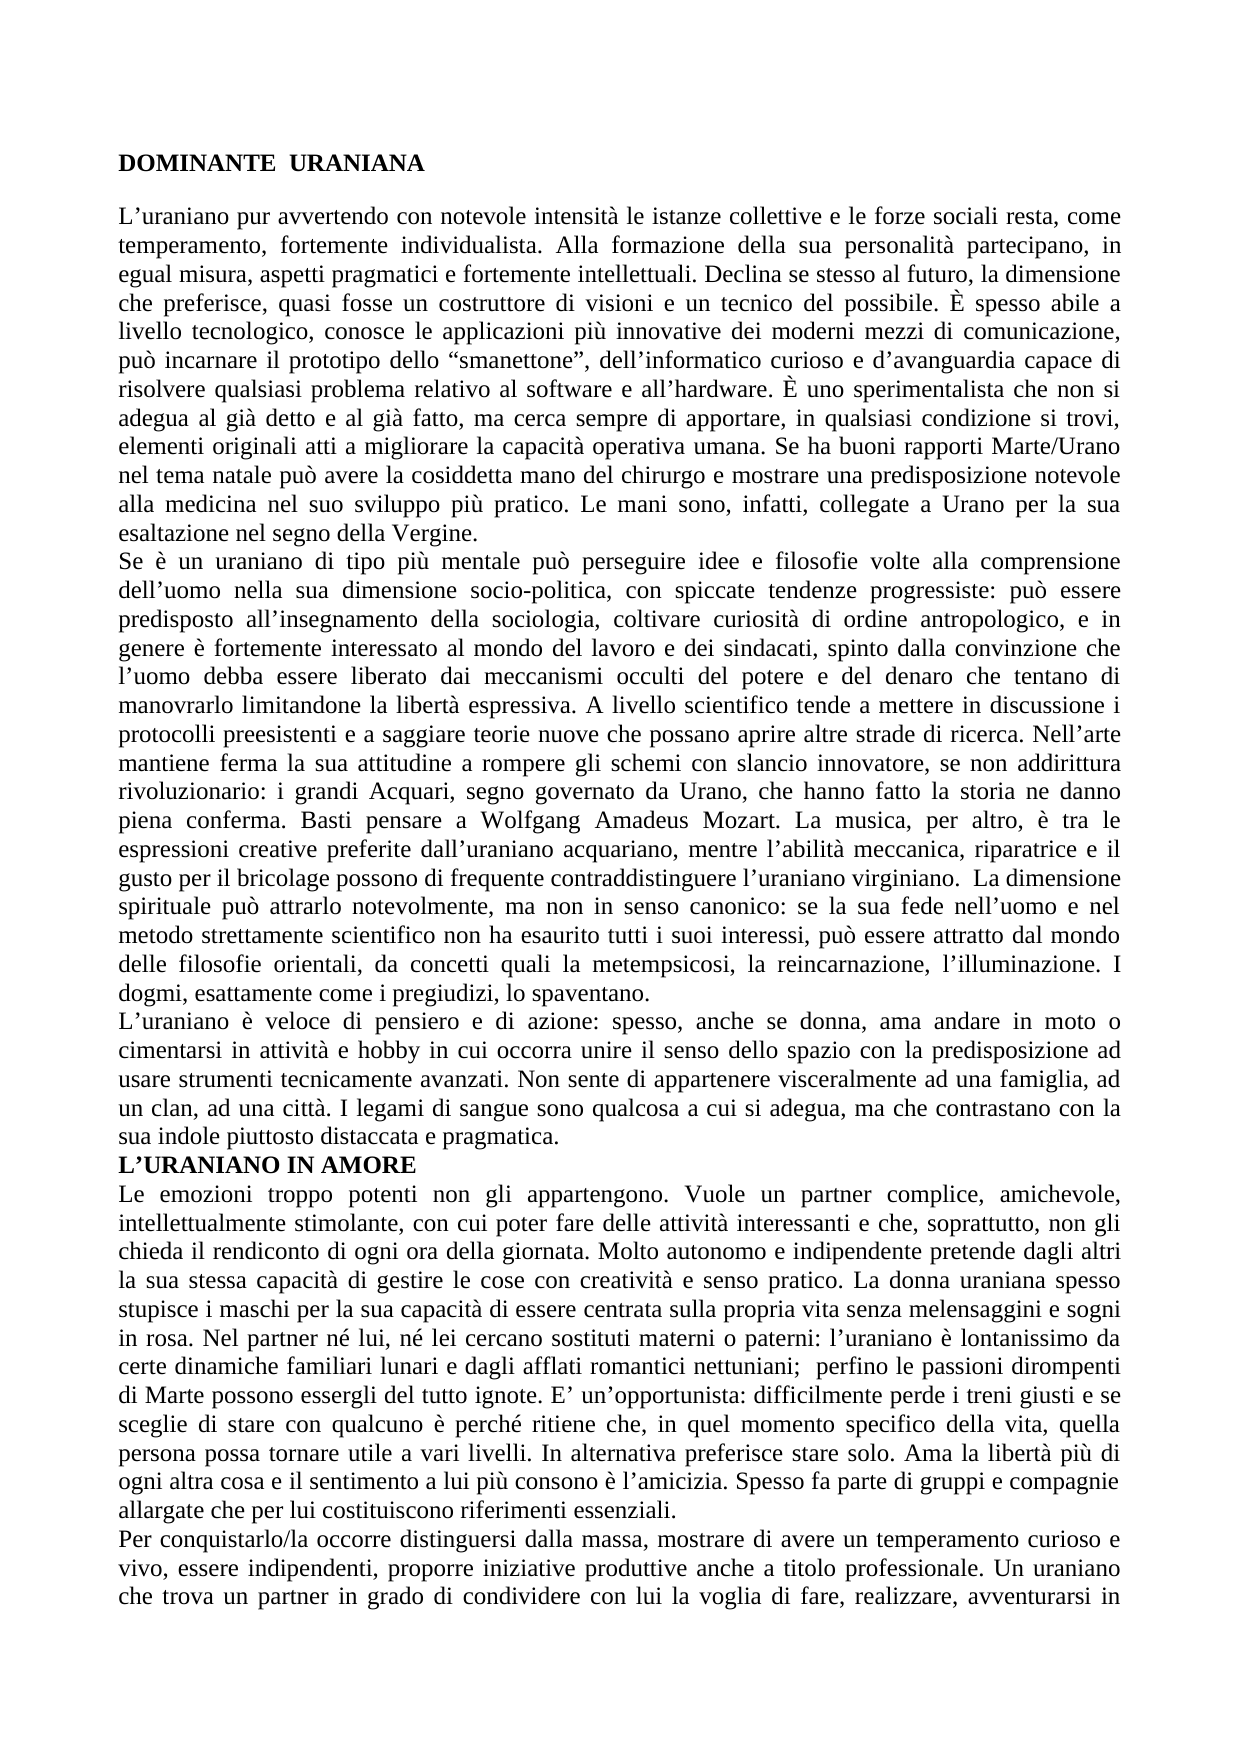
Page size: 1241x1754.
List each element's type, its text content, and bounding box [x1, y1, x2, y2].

text Le emozioni troppo potenti non gli appartengono. Vuole un partner complice, amichevole, intellettualmente stimolante, con cui poter fare delle attività interessanti e che, soprattutto, non gli chieda il rendiconto di ogni ora della giornata. Molto autonomo e indipendente pretende dagli altri la sua stessa capacità di gestire le cose con creatività e senso pratico. La donna uraniana spesso stupisce i maschi per la sua capacità di essere centrata sulla propria vita senza melensaggini e sogni in rosa. Nel partner né lui, né lei cercano sostituti materni o paterni: l’uraniano è lontanissimo da certe dinamiche familiari lunari e dagli afflati romantici nettuniani; perfino le passioni dirompenti di Marte possono essergli del tutto ignote. E’ un’opportunista: difficilmente perde i treni giusti e se sceglie di stare con qualcuno è perché ritiene che, in quel momento specifico della vita, quella persona possa tornare utile a vari livelli. In alternativa preferisce stare solo. Ama la libertà più di ogni altra cosa e il sentimento a lui più consono è l’amicizia. Spesso fa parte di gruppi e compagnie allargate che per lui costituiscono riferimenti essenziali. [118, 1179, 1122, 1524]
text DOMINANTE URANIANA [118, 148, 1122, 176]
text Se è un uraniano di tipo più mentale può perseguire idee e filosofie volte alla comprensione dell’uomo nella sua dimensione socio-politica, con spiccate tendenze progressiste: può essere predisposto all’insegnamento della sociologia, coltivare curiosità di ordine antropologico, e in genere è fortemente interessato al mondo del lavoro e dei sindacati, spinto dalla convinzione che l’uomo debba essere liberato dai meccanismi occulti del potere e del denaro che tentano di manovrarlo limitandone la libertà espressiva. A livello scientifico tende a mettere in discussione i protocolli preesistenti e a saggiare teorie nuove che possano aprire altre strade di ricerca. Nell’arte mantiene ferma la sua attitudine a rompere gli schemi con slancio innovatore, se non addirittura rivoluzionario: i grandi Acquari, segno governato da Urano, che hanno fatto la storia ne danno piena conferma. Basti pensare a Wolfgang Amadeus Mozart. La musica, per altro, è tra le espressioni creative preferite dall’uraniano acquariano, mentre l’abilità meccanica, riparatrice e il gusto per il bricolage possono di frequente contraddistinguere l’uraniano virginiano. La dimensione spirituale può attrarlo notevolmente, ma non in senso canonico: se la sua fede nell’uomo e nel metodo strettamente scientifico non ha esaurito tutti i suoi interessi, può essere attratto dal mondo delle filosofie orientali, da concetti quali la metempsicosi, la reincarnazione, l’illuminazione. I dogmi, esattamente come i pregiudizi, lo spaventano. [118, 546, 1122, 1006]
text L’uraniano pur avvertendo con notevole intensità le istanze collettive e le forze sociali resta, come temperamento, fortemente individualista. Alla formazione della sua personalità partecipano, in egual misura, aspetti pragmatici e fortemente intellettuali. Declina se stesso al futuro, la dimensione che preferisce, quasi fosse un costruttore di visioni e un tecnico del possibile. È spesso abile a livello tecnologico, conosce le applicazioni più innovative dei moderni mezzi di comunicazione, può incarnare il prototipo dello “smanettone”, dell’informatico curioso e d’avanguardia capace di risolvere qualsiasi problema relativo al software e all’hardware. È uno sperimentalista che non si adegua al già detto e al già fatto, ma cerca sempre di apportare, in qualsiasi condizione si trovi, elementi originali atti a migliorare la capacità operativa umana. Se ha buoni rapporti Marte/Urano nel tema natale può avere la cosiddetta mano del chirurgo e mostrare una predisposizione notevole alla medicina nel suo sviluppo più pratico. Le mani sono, infatti, collegate a Urano per la sua esaltazione nel segno della Vergine. [118, 201, 1122, 546]
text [118, 1524, 1122, 1610]
text L’URANIANO IN AMORE [118, 1150, 1122, 1179]
text L’uraniano è veloce di pensiero e di azione: spesso, anche se donna, ama andare in moto o cimentarsi in attività e hobby in cui occorra unire il senso dello spazio con la predisposizione ad usare strumenti tecnicamente avanzati. Non sente di appartenere visceralmente ad una famiglia, ad un clan, ad una città. I legami di sangue sono qualcosa a cui si adegua, ma che contrastano con la sua indole piuttosto distaccata e pragmatica. [118, 1006, 1122, 1150]
